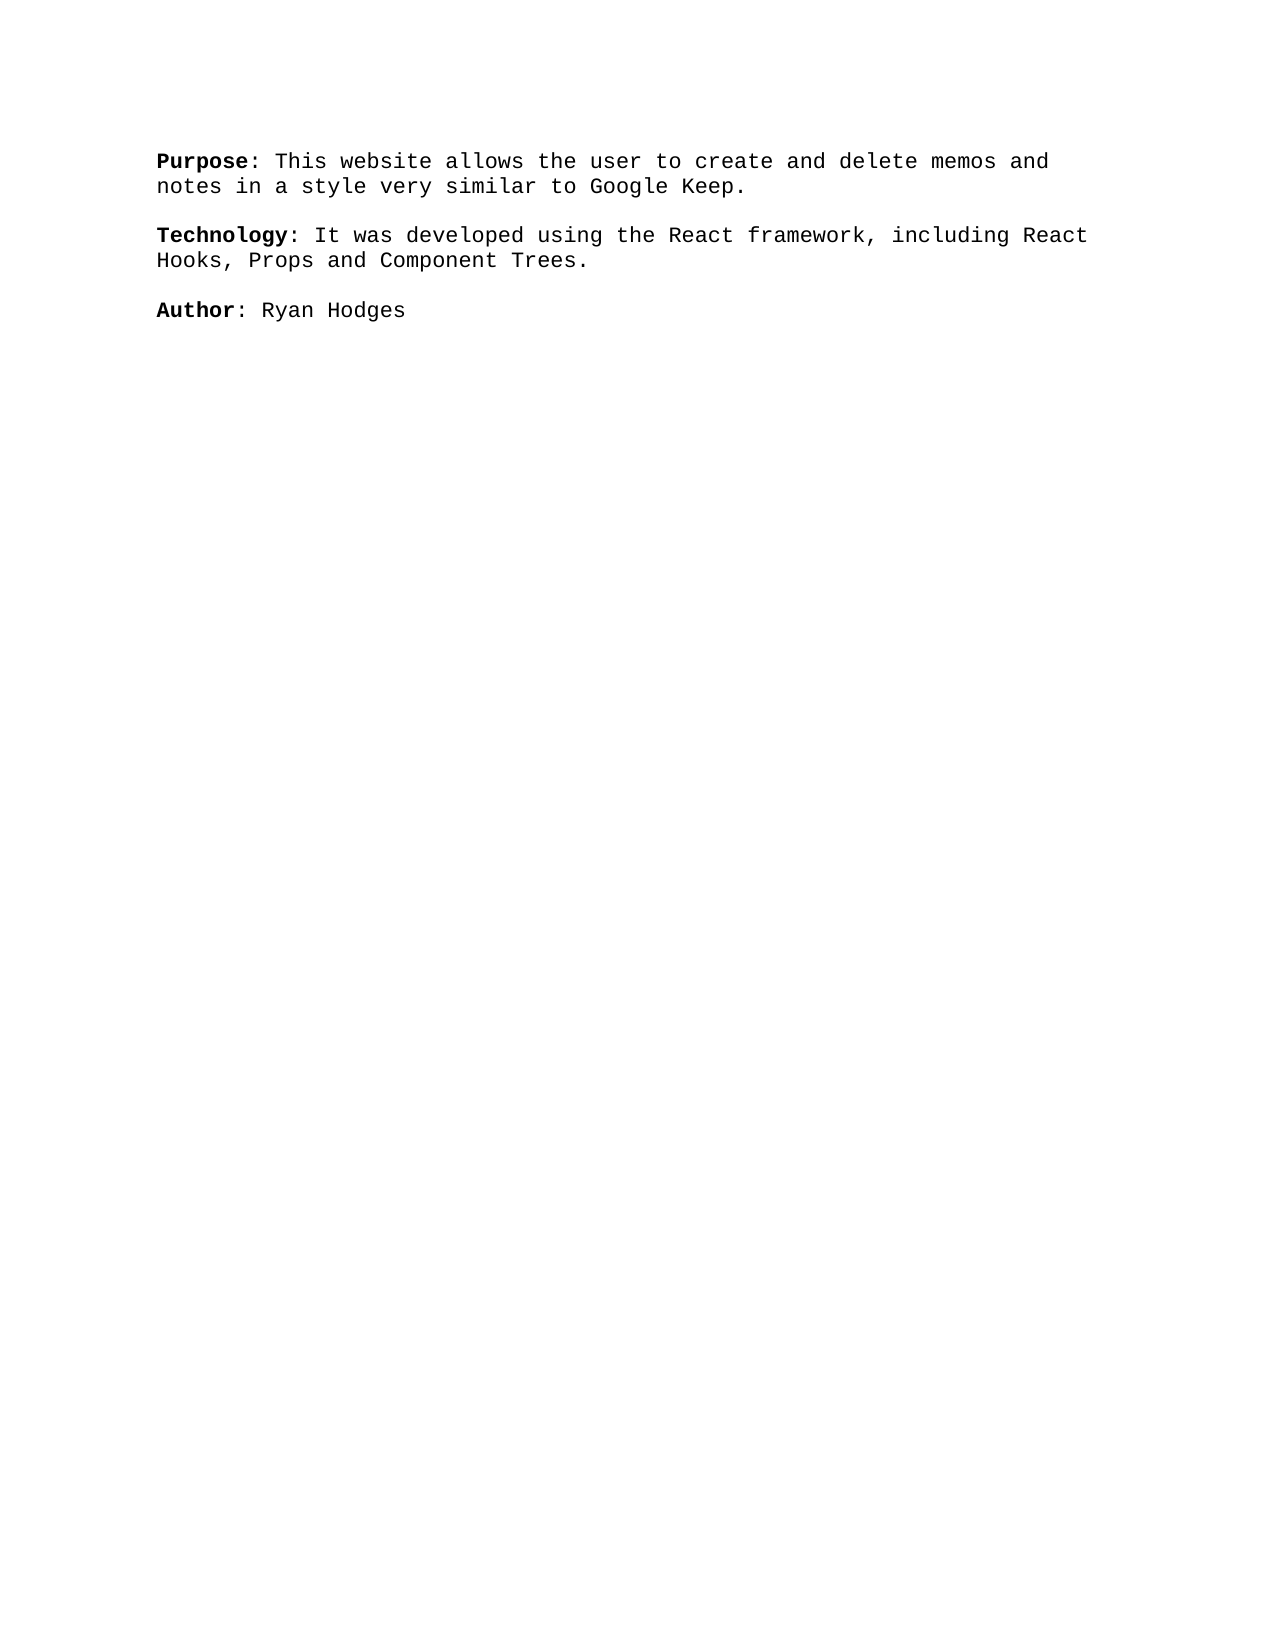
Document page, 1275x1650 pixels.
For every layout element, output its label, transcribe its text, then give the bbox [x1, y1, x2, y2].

text Technology: It was developed using the React framework, including React Hooks, Props and Component Trees. [156, 224, 1118, 274]
text Purpose: This website allows the user to create and delete memos and notes in a style very similar to Google Keep. [156, 150, 1118, 199]
text Author: Ryan Hodges [156, 299, 1118, 323]
